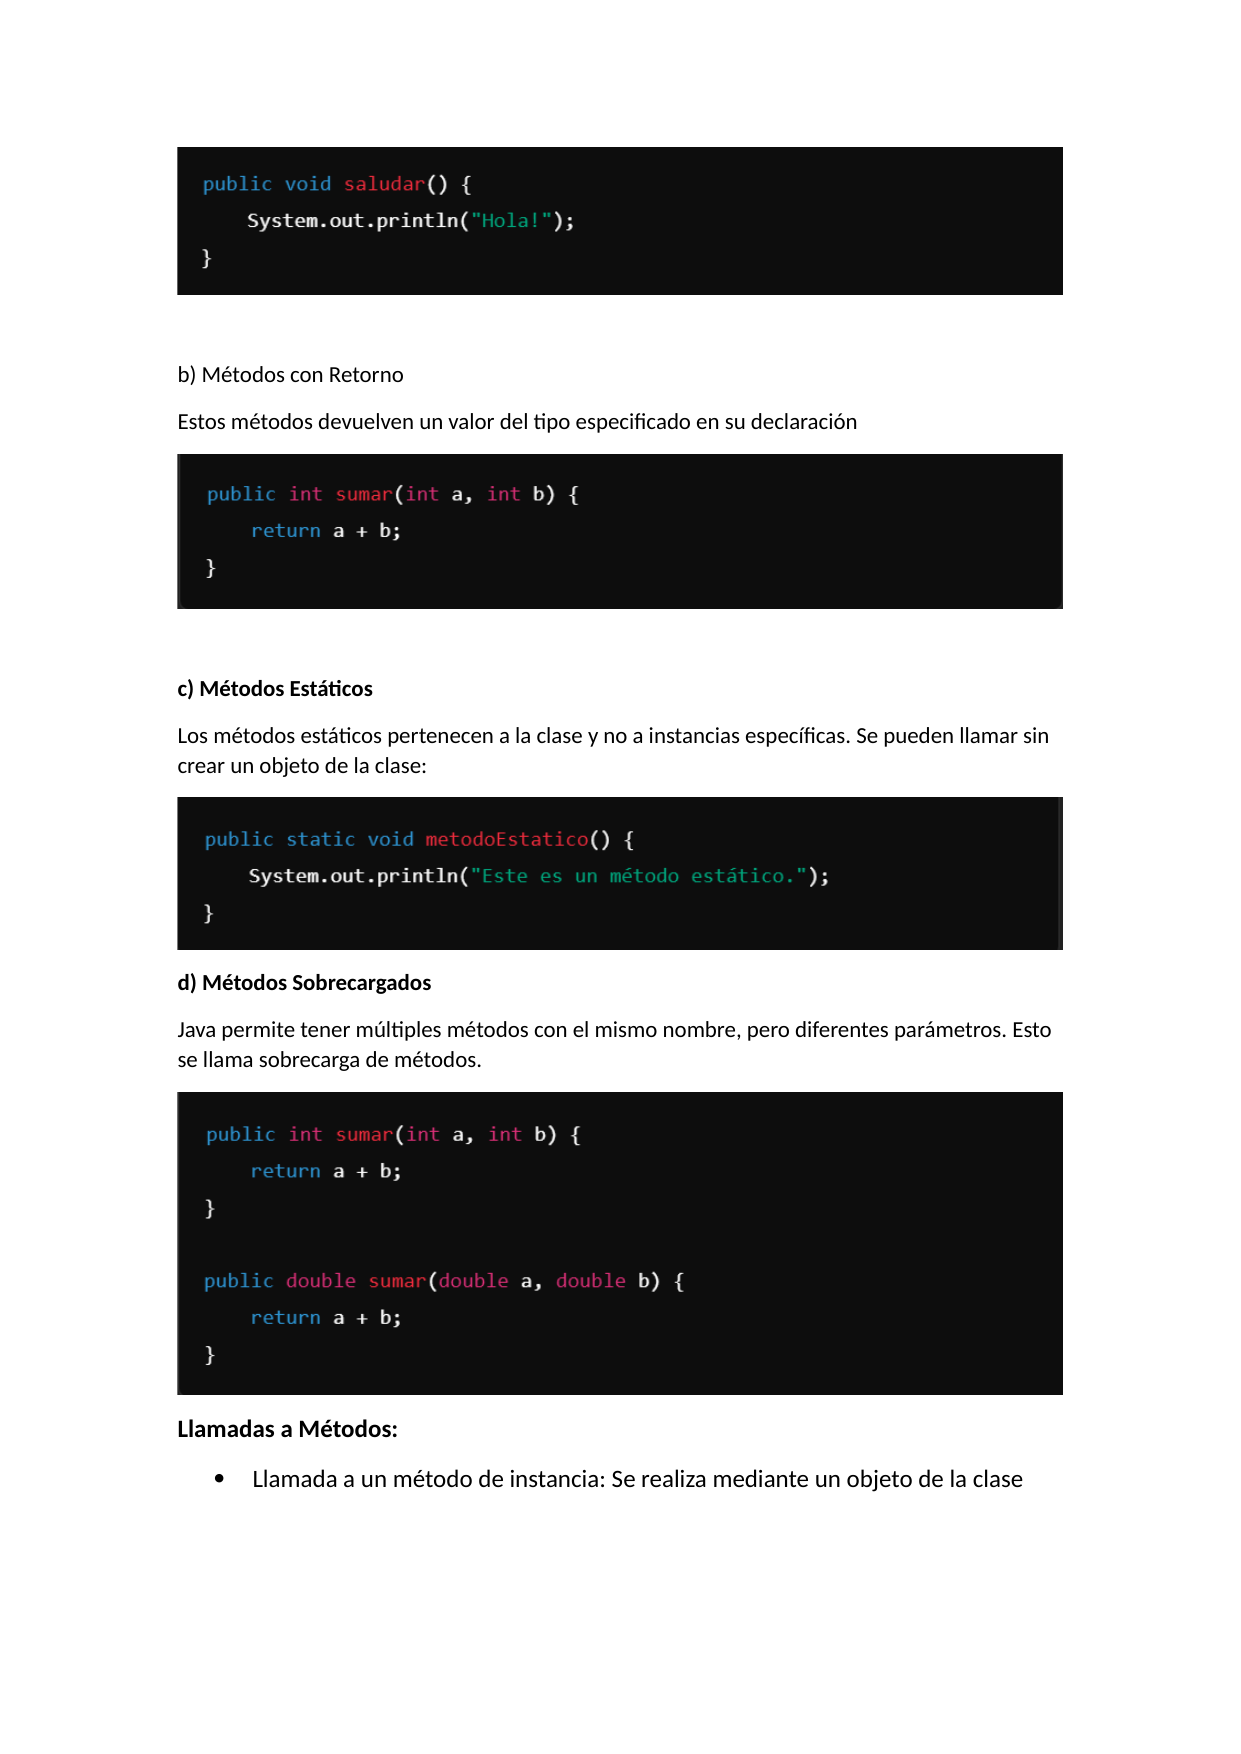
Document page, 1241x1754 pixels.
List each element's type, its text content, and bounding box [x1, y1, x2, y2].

text Los métodos estáticos pertenecen a la clase y no a instancias específicas. Se pueden llamar sin crear un objeto de la clase: [177, 721, 1063, 779]
picture [177, 1092, 1063, 1395]
text Java permite tener múltiples métodos con el mismo nombre, pero diferentes parámetros. Esto se llama sobrecarga de métodos. [177, 1015, 1063, 1073]
text d) Métodos Sobrecargados [177, 968, 1063, 996]
text Estos métodos devuelven un valor del tipo especificado en su declaración [177, 407, 1063, 436]
text c) Métodos Estáticos [177, 674, 1063, 702]
text Llamadas a Métodos: [177, 1413, 1063, 1444]
picture [177, 454, 1063, 609]
picture [177, 797, 1063, 950]
picture [177, 147, 1063, 295]
text b) Métodos con Retorno [177, 361, 1063, 389]
list Llamada a un método de instancia: Se realiza mediante un objeto de la clase [215, 1463, 1063, 1493]
